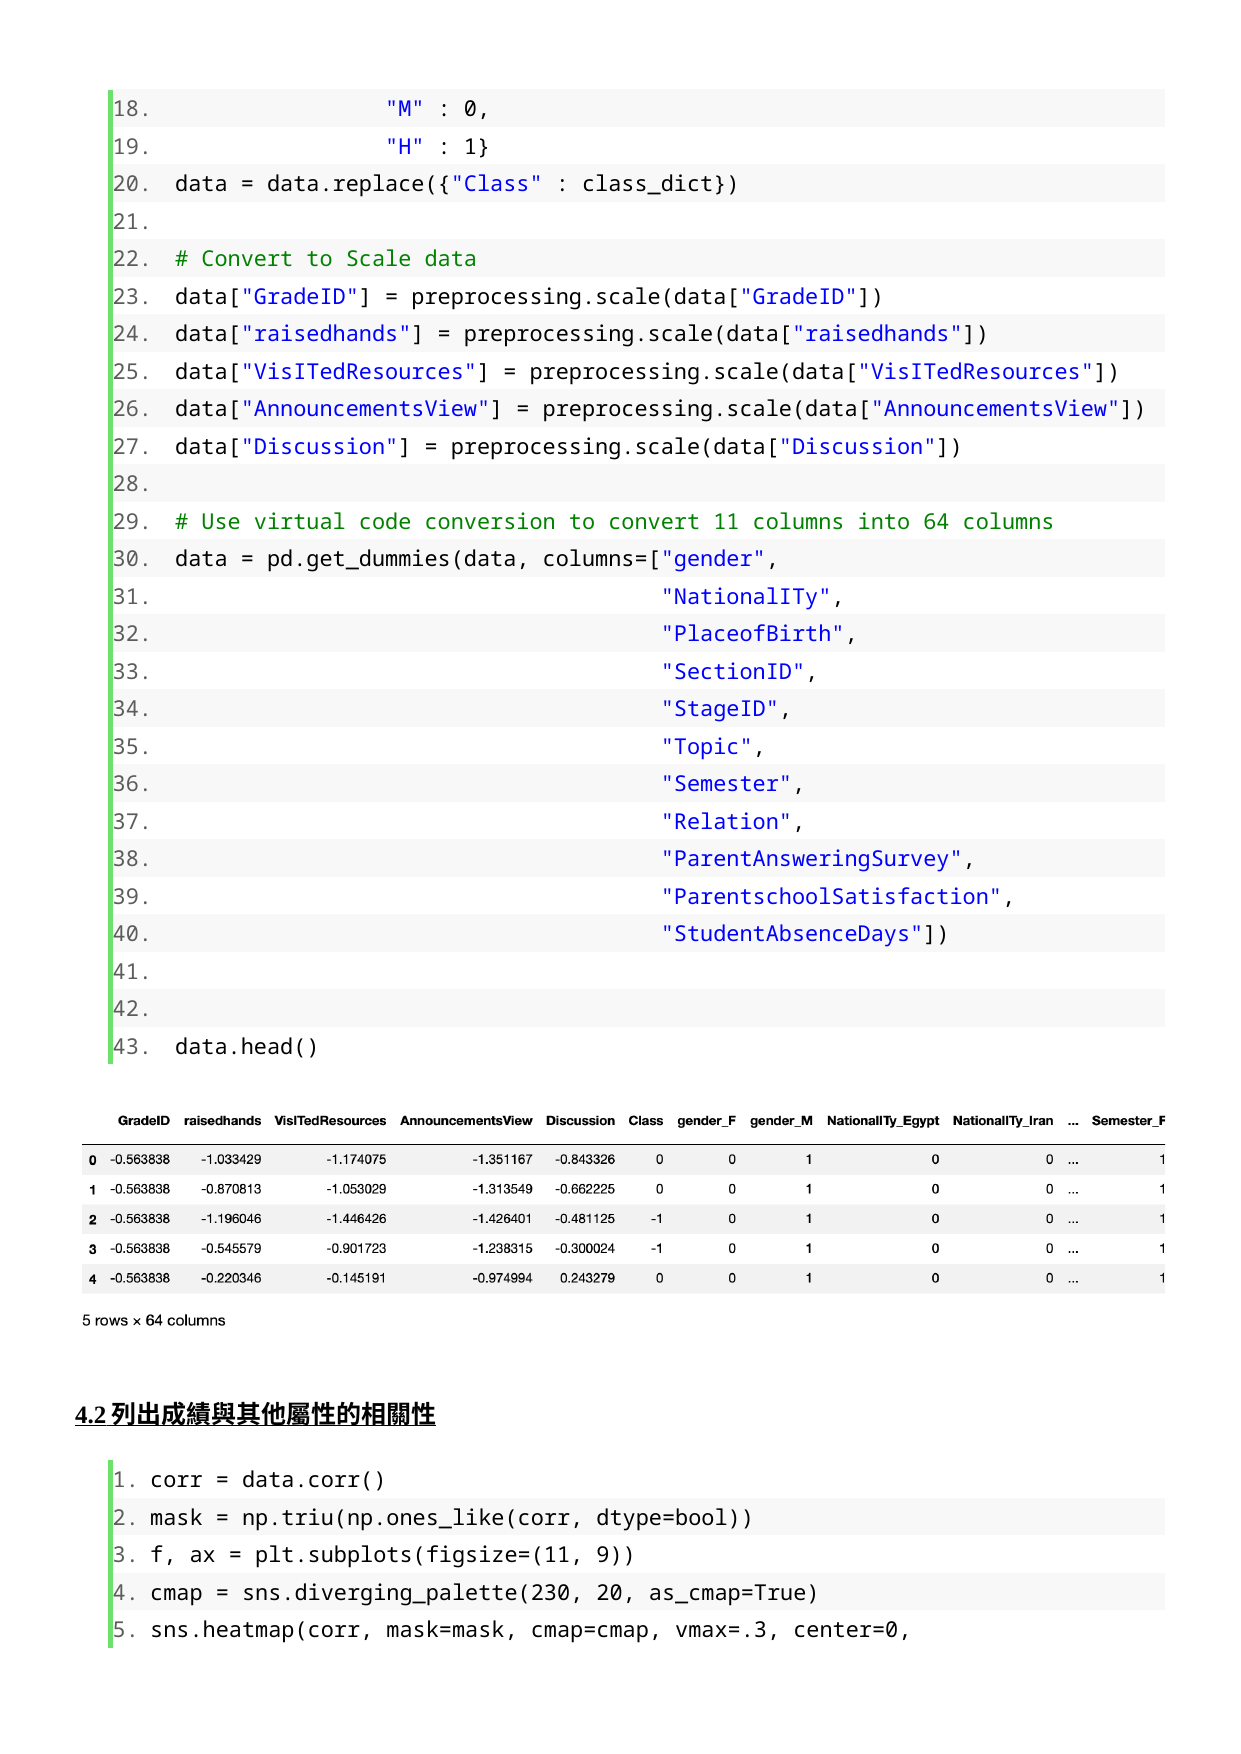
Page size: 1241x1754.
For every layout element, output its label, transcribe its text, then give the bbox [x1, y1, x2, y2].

list data = pd.get_dummies(data, columns=["gender", [113, 539, 1165, 577]
list "NationalITy", [113, 577, 1165, 614]
list "PlaceofBirth", [113, 614, 1165, 652]
text 4.2列出成績與其他屬性的相關性 [75, 1394, 1165, 1431]
list "M" : 0, [108, 89, 1165, 127]
list data.head() [113, 1027, 1165, 1064]
list "Relation", [113, 802, 1165, 839]
list data["AnnouncementsView"] = preprocessing.scale(data["AnnouncementsView"]) [113, 389, 1165, 427]
list "SectionID", [113, 652, 1165, 689]
list "StageID", [113, 689, 1165, 727]
list "ParentschoolSatisfaction", [113, 877, 1165, 914]
list "Semester", [113, 764, 1165, 802]
list mask = np.triu(np.ones_like(corr, dtype=bool)) [113, 1498, 1165, 1535]
list # Use virtual code conversion to convert 11 columns into 64 columns [113, 502, 1165, 539]
list sns.heatmap(corr, mask=mask, cmap=cmap, vmax=.3, center=0, [113, 1610, 1165, 1648]
list # Convert to Scale data [113, 239, 1165, 277]
list "StudentAbsenceDays"]) [113, 914, 1165, 952]
list "Topic", [113, 727, 1165, 764]
list data["raisedhands"] = preprocessing.scale(data["raisedhands"]) [113, 314, 1165, 352]
list cmap = sns.diverging_palette(230, 20, as_cmap=True) [113, 1573, 1165, 1610]
list corr = data.corr() [113, 1460, 1165, 1498]
list f, ax = plt.subplots(figsize=(11, 9)) [113, 1535, 1165, 1573]
picture [75, 1093, 1166, 1333]
list "ParentAnsweringSurvey", [113, 839, 1165, 877]
list data = data.replace({"Class" : class_dict}) [113, 164, 1165, 202]
list data["Discussion"] = preprocessing.scale(data["Discussion"]) [113, 427, 1165, 464]
list data["GradeID"] = preprocessing.scale(data["GradeID"]) [113, 277, 1165, 314]
list "H" : 1} [113, 127, 1165, 164]
list data["VisITedResources"] = preprocessing.scale(data["VisITedResources"]) [113, 352, 1165, 389]
